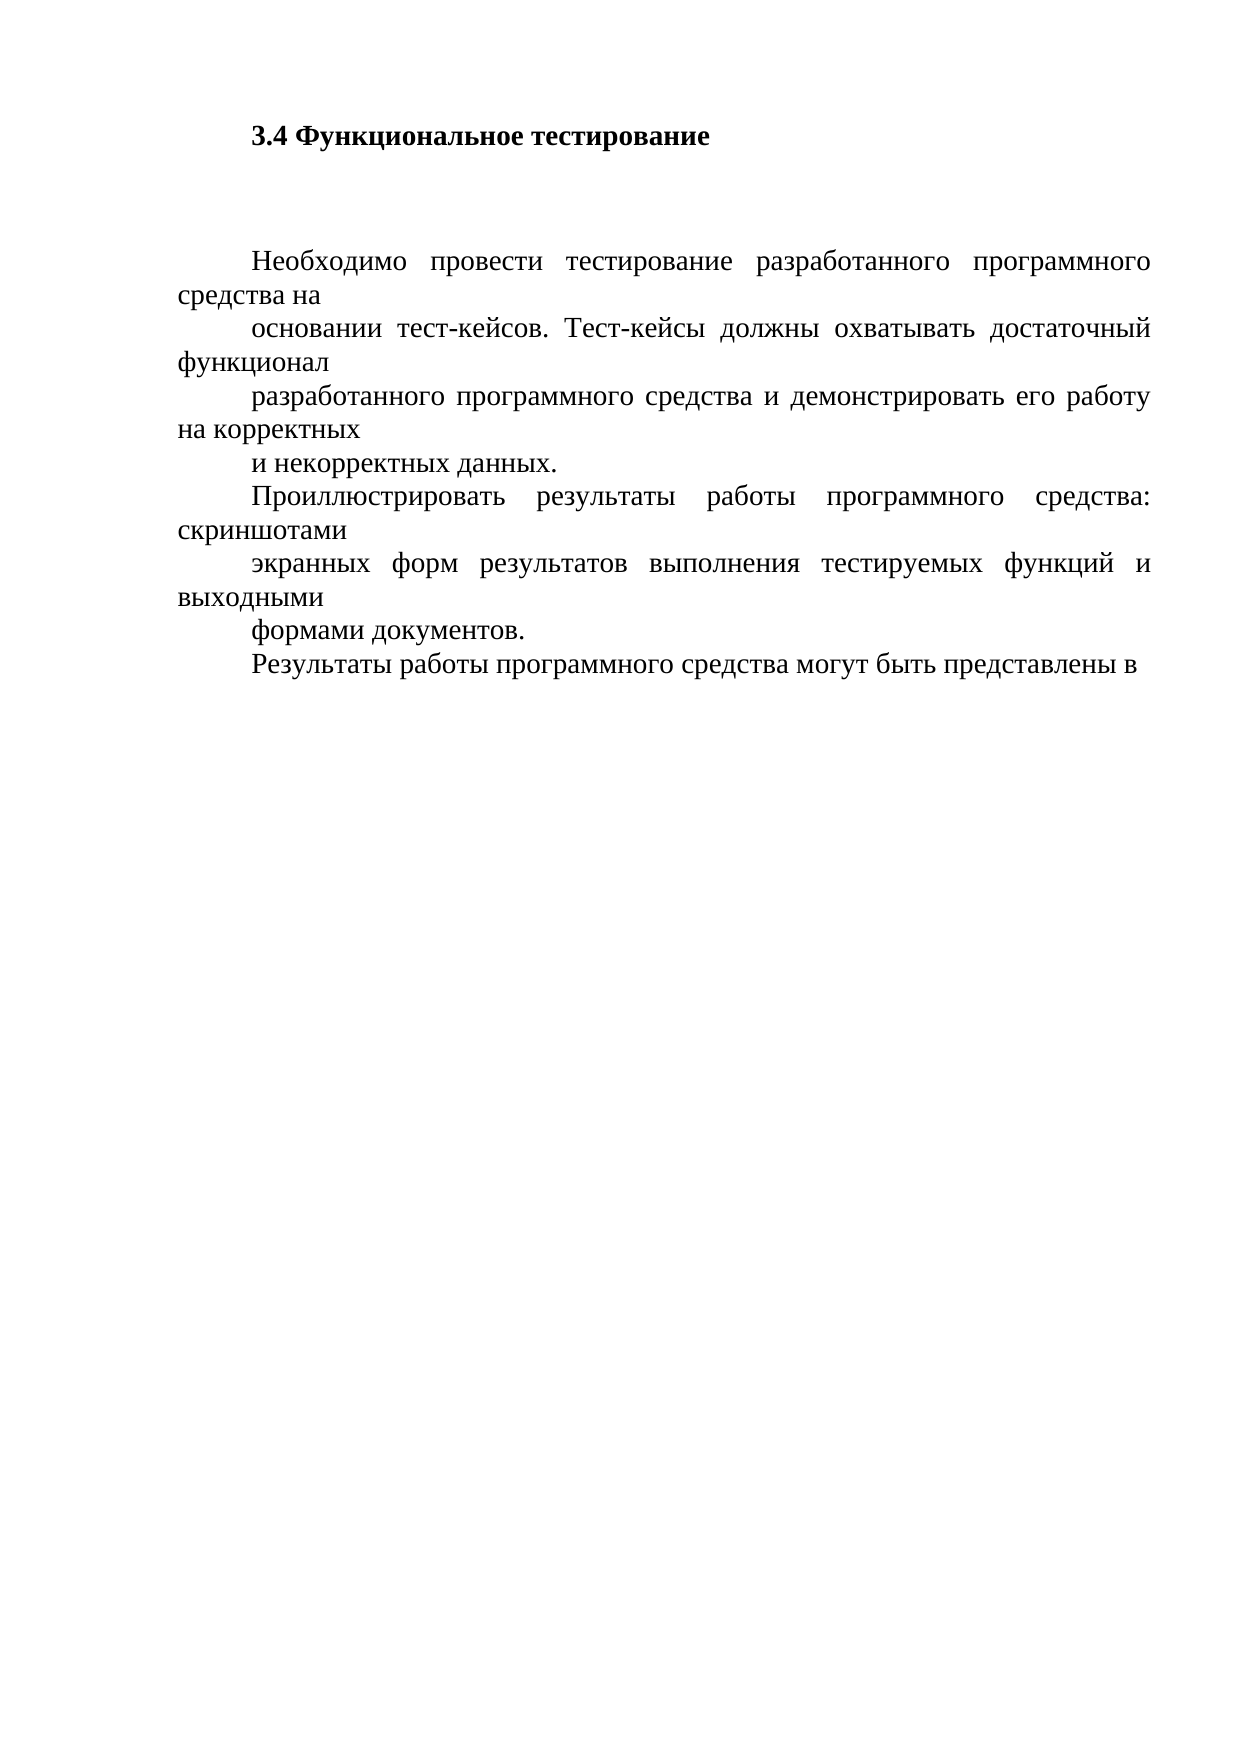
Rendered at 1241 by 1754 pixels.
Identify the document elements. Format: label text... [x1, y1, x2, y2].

subtitle Функциональное тестирование [177, 118, 1152, 152]
text основании тест-кейсов. Тест-кейсы должны охватывать достаточный функционал [177, 311, 1152, 378]
text экранных форм результатов выполнения тестируемых функций и выходными [177, 545, 1152, 612]
text и некорректных данных. [177, 445, 1152, 478]
text формами документов. [177, 612, 1152, 646]
text разработанного программного средства и демонстрировать его работу на корректных [177, 378, 1152, 445]
text Результаты работы программного средства могут быть представлены в [177, 646, 1152, 679]
text Необходимо провести тестирование разработанного программного средства на [177, 243, 1152, 311]
text Проиллюстрировать результаты работы программного средства: скриншотами [177, 478, 1152, 545]
